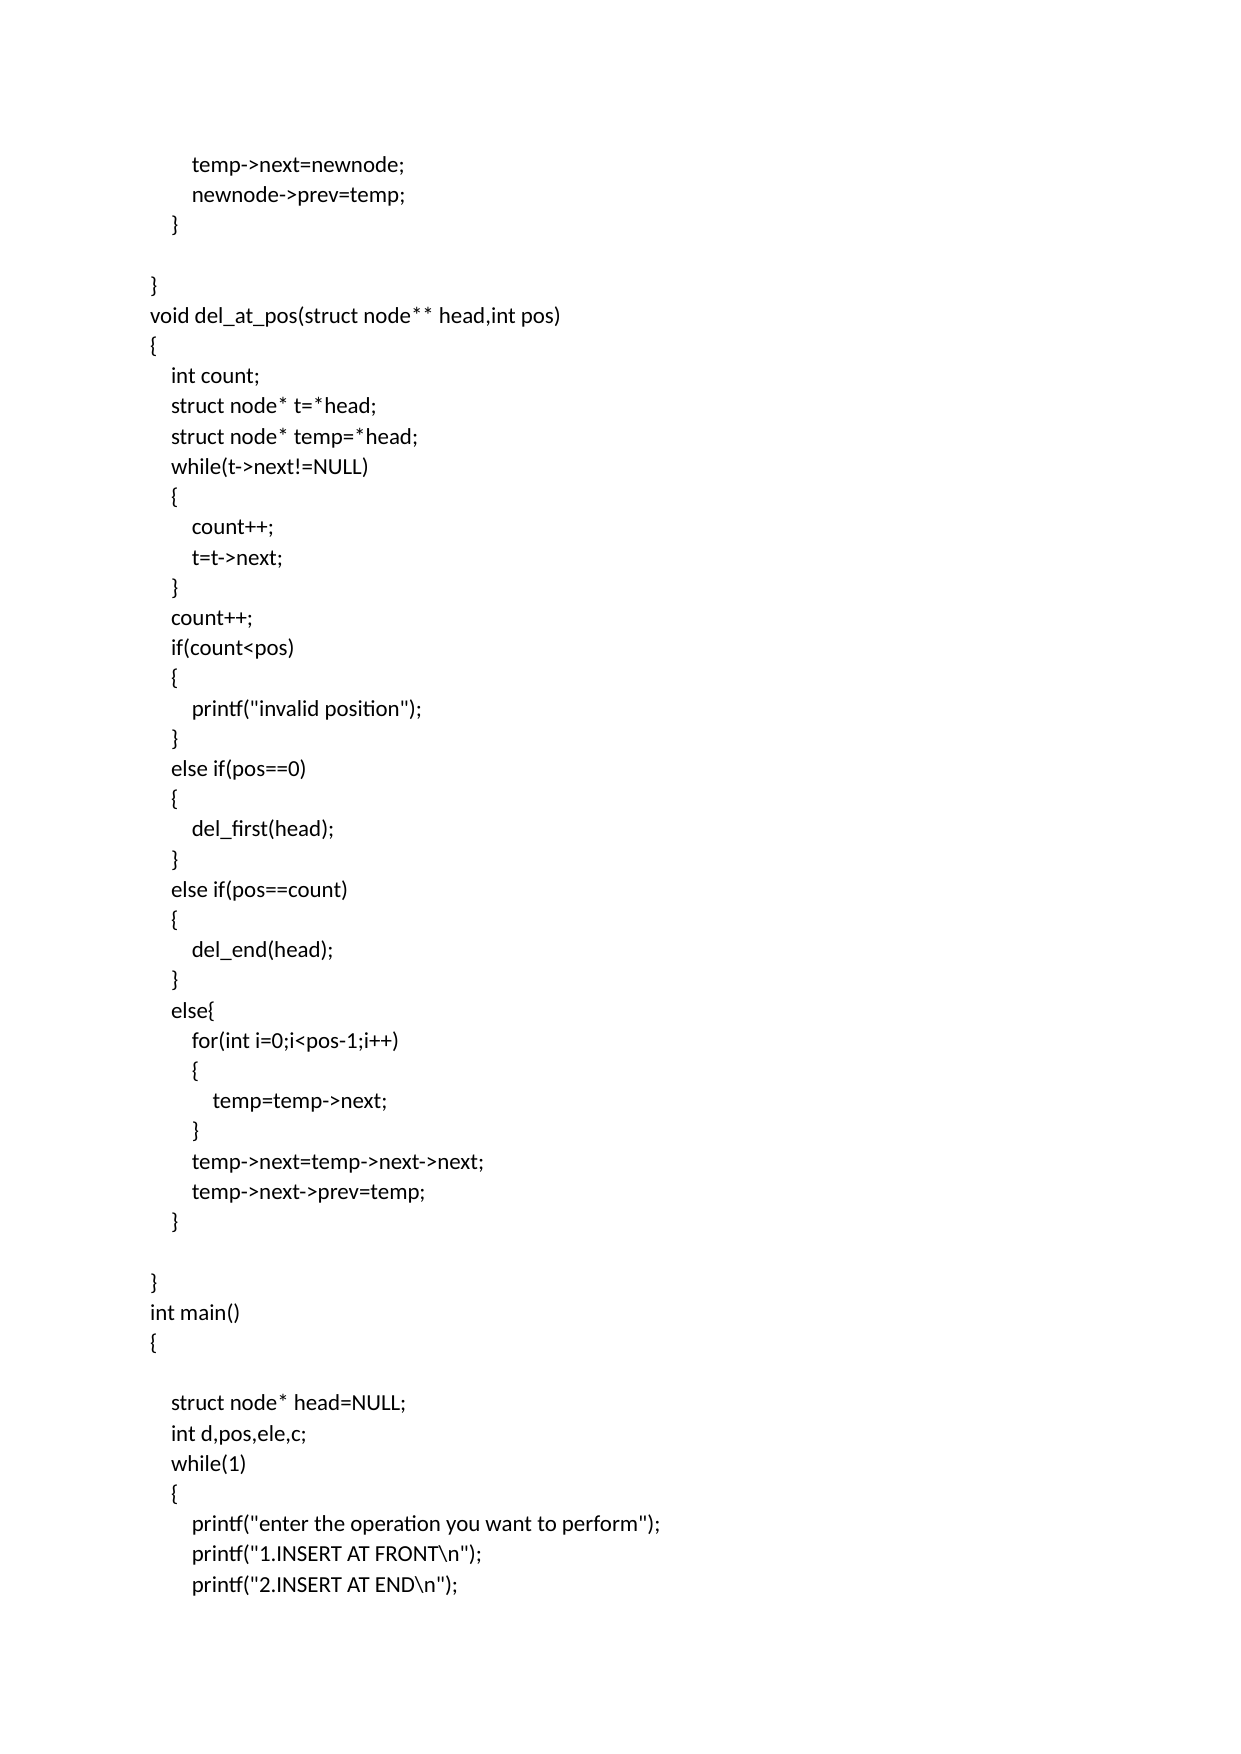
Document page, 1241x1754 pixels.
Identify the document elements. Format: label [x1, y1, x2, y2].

text [150, 150, 1090, 1598]
